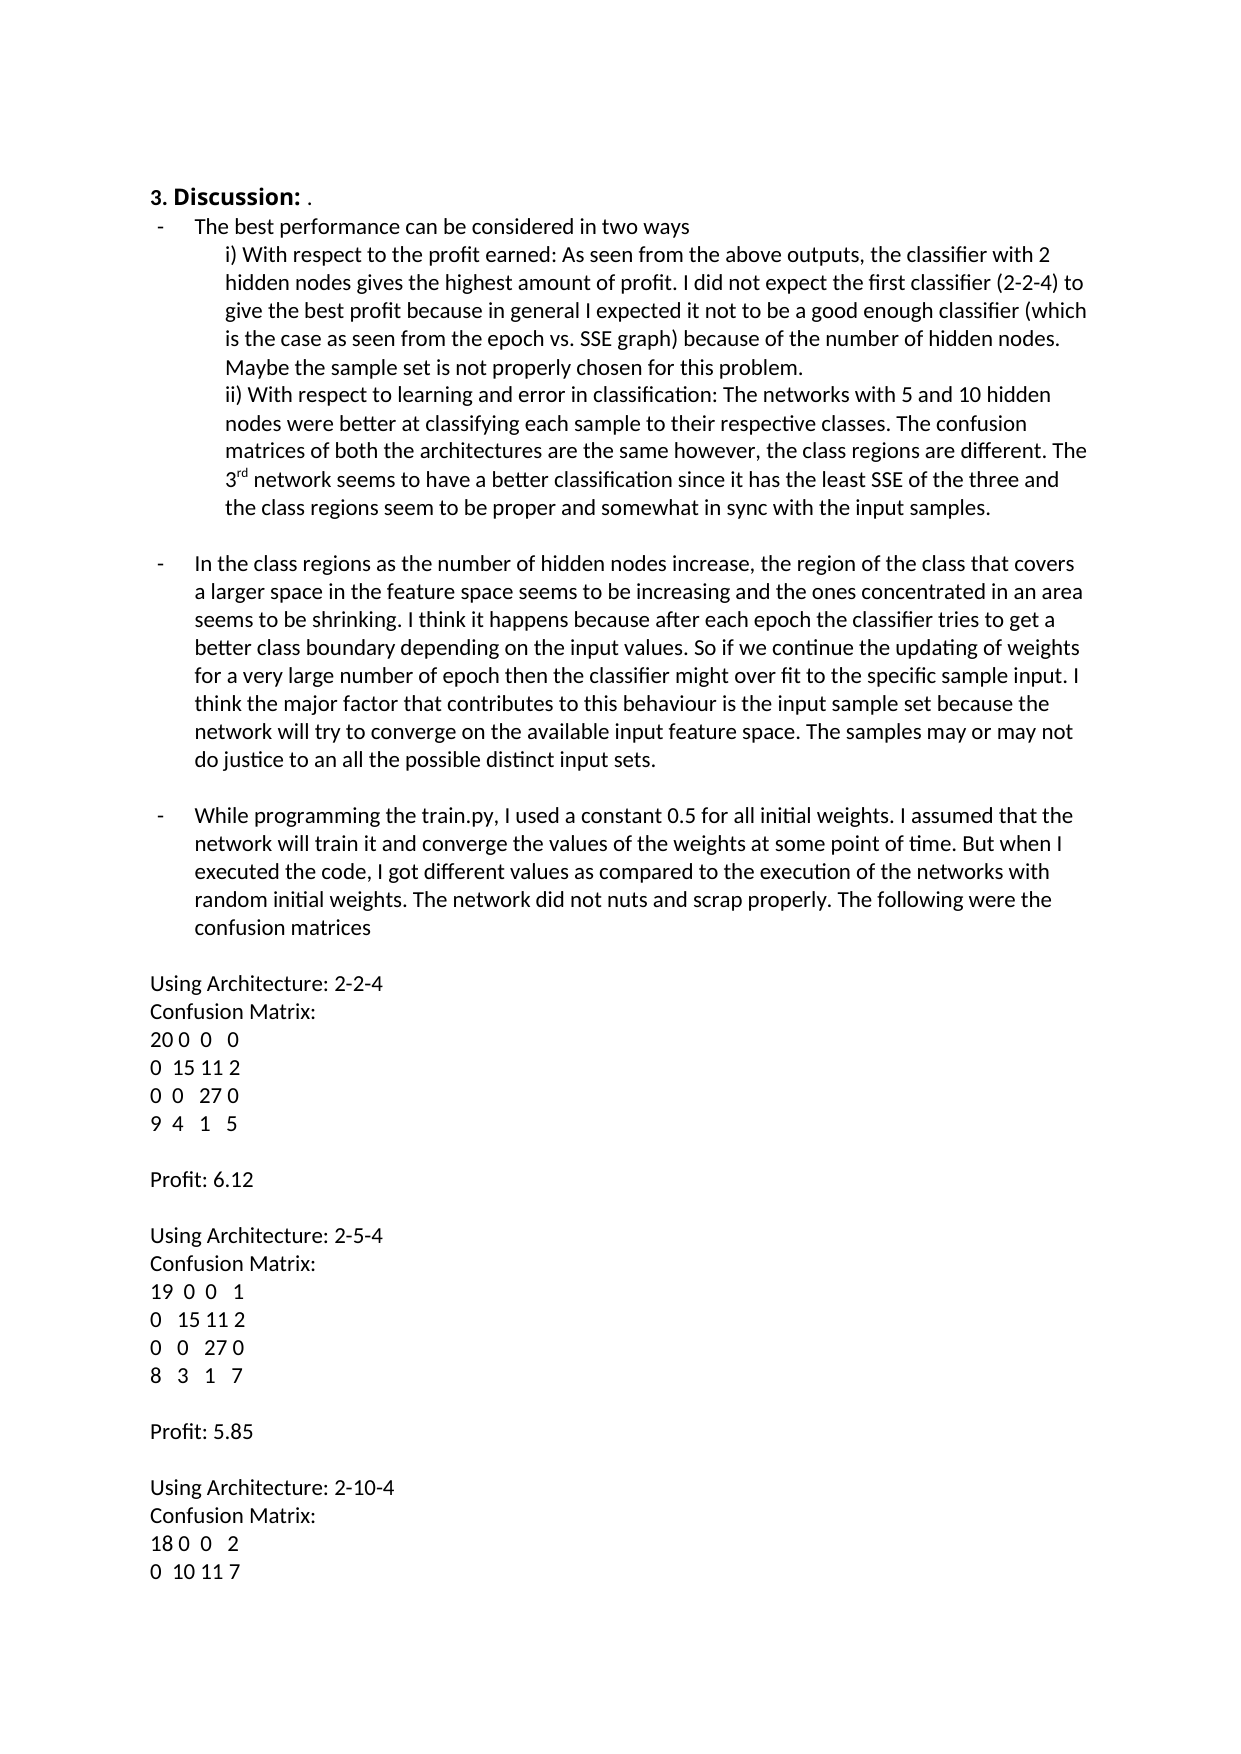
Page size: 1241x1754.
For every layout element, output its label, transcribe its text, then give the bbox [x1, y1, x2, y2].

text Using Architecture: 2-5-4 [150, 1221, 1090, 1249]
text 0 0 27 0 [150, 1081, 1090, 1109]
text 20 0 0 0 [150, 1025, 1090, 1053]
text Confusion Matrix: [150, 997, 1090, 1025]
text 8 3 1 7 [150, 1361, 1090, 1389]
text i) With respect to the profit earned: As seen from the above outputs, the classifier with 2 hidden nodes gives the highest amount of profit. I did not expect the first classifier (2-2-4) to give the best profit because in general I expected it not to be a good enough classifier (which is the case as seen from the epoch vs. SSE graph) because of the number of hidden nodes. Maybe the sample set is not properly chosen for this problem. [225, 241, 1090, 381]
text 0 10 11 7 [150, 1557, 1090, 1586]
text 0 0 27 0 [150, 1333, 1090, 1361]
text 9 4 1 5 [150, 1109, 1090, 1137]
list While programming the train.py, I used a constant 0.5 for all initial weights. I assumed that the network will train it and converge the values of the weights at some point of time. But when I executed the code, I got different values as compared to the execution of the networks with random initial weights. The network did not nuts and scrap properly. The following were the confusion matrices [157, 801, 1090, 941]
text Confusion Matrix: [150, 1501, 1090, 1529]
text Confusion Matrix: [150, 1249, 1090, 1277]
text 0 15 11 2 [150, 1053, 1090, 1081]
text Using Architecture: 2-2-4 [150, 969, 1090, 997]
list In the class regions as the number of hidden nodes increase, the region of the class that covers a larger space in the feature space seems to be increasing and the ones concentrated in an area seems to be shrinking. I think it happens because after each epoch the classifier tries to get a better class boundary depending on the input values. So if we continue the updating of weights for a very large number of epoch then the classifier might over fit to the specific sample input. I think the major factor that contributes to this behaviour is the input sample set because the network will try to converge on the available input feature space. The samples may or may not do justice to an all the possible distinct input sets. [157, 549, 1090, 773]
text 18 0 0 2 [150, 1529, 1090, 1557]
text 0 15 11 2 [150, 1305, 1090, 1333]
text ii) With respect to learning and error in classification: The networks with 5 and 10 hidden nodes were better at classifying each sample to their respective classes. The confusion matrices of both the architectures are the same however, the class regions are different. The 3rd network seems to have a better classification since it has the least SSE of the three and the class regions seem to be proper and somewhat in sync with the input samples. [225, 381, 1090, 521]
list The best performance can be considered in two ways [157, 212, 1090, 241]
text Profit: 5.85 [150, 1417, 1090, 1445]
text 3. Discussion: . [150, 181, 1090, 212]
text Profit: 6.12 [150, 1165, 1090, 1193]
text Using Architecture: 2-10-4 [150, 1473, 1090, 1501]
text 19 0 0 1 [150, 1277, 1090, 1305]
